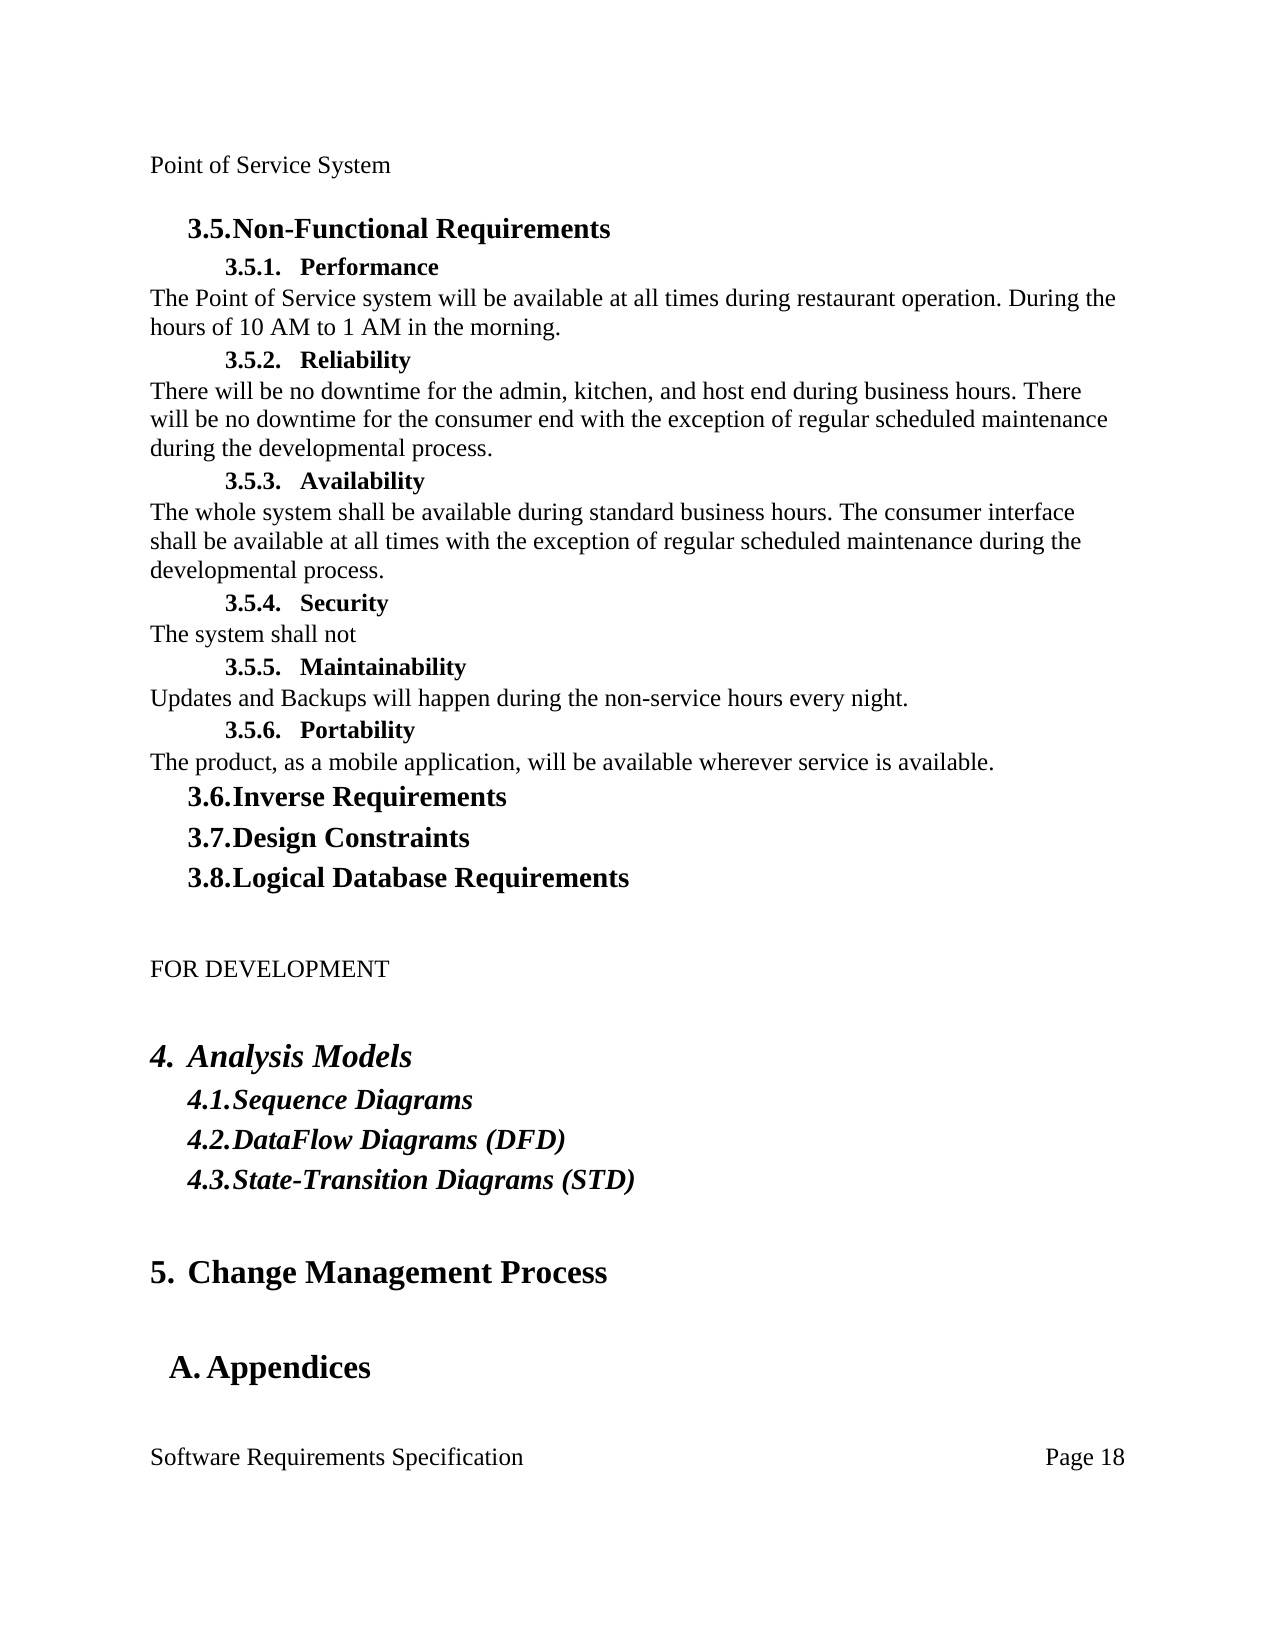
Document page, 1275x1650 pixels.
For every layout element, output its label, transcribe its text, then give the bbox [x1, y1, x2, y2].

text The Point of Service system will be available at all times during restaurant operation. During the hours of 10 AM to 1 AM in the morning. [150, 283, 1125, 341]
subtitle Design Constraints [187, 820, 1125, 853]
subtitle Non-Functional Requirements [187, 212, 1125, 245]
subtitle State-Transition Diagrams (STD) [187, 1162, 1125, 1196]
subtitle Availability [225, 466, 1125, 495]
subtitle Logical Database Requirements [187, 860, 1125, 894]
subtitle Maintainability [225, 652, 1125, 680]
subtitle Portability [225, 716, 1125, 744]
text Updates and Backups will happen during the non-service hours every night. [150, 683, 1125, 711]
subtitle Performance [225, 252, 1125, 281]
subtitle Reliability [225, 345, 1125, 373]
subtitle Analysis Models [150, 1036, 1125, 1074]
subtitle Security [225, 588, 1125, 616]
text FOR DEVELOPMENT [150, 954, 1125, 982]
text There will be no downtime for the admin, kitchen, and host end during business hours. There will be no downtime for the consumer end with the exception of regular scheduled maintenance during the developmental process. [150, 376, 1125, 462]
subtitle Inverse Requirements [187, 779, 1125, 813]
subtitle Sequence Diagrams [187, 1082, 1125, 1115]
text The whole system shall be available during standard business hours. The consumer interface shall be available at all times with the exception of regular scheduled maintenance during the developmental process. [150, 497, 1125, 583]
subtitle Appendices [169, 1347, 1125, 1386]
text The product, as a mobile application, will be available wherever service is available. [150, 747, 1125, 775]
subtitle DataFlow Diagrams (DFD) [187, 1122, 1125, 1156]
text The system shall not [150, 619, 1125, 647]
subtitle Change Management Process [150, 1252, 1125, 1291]
